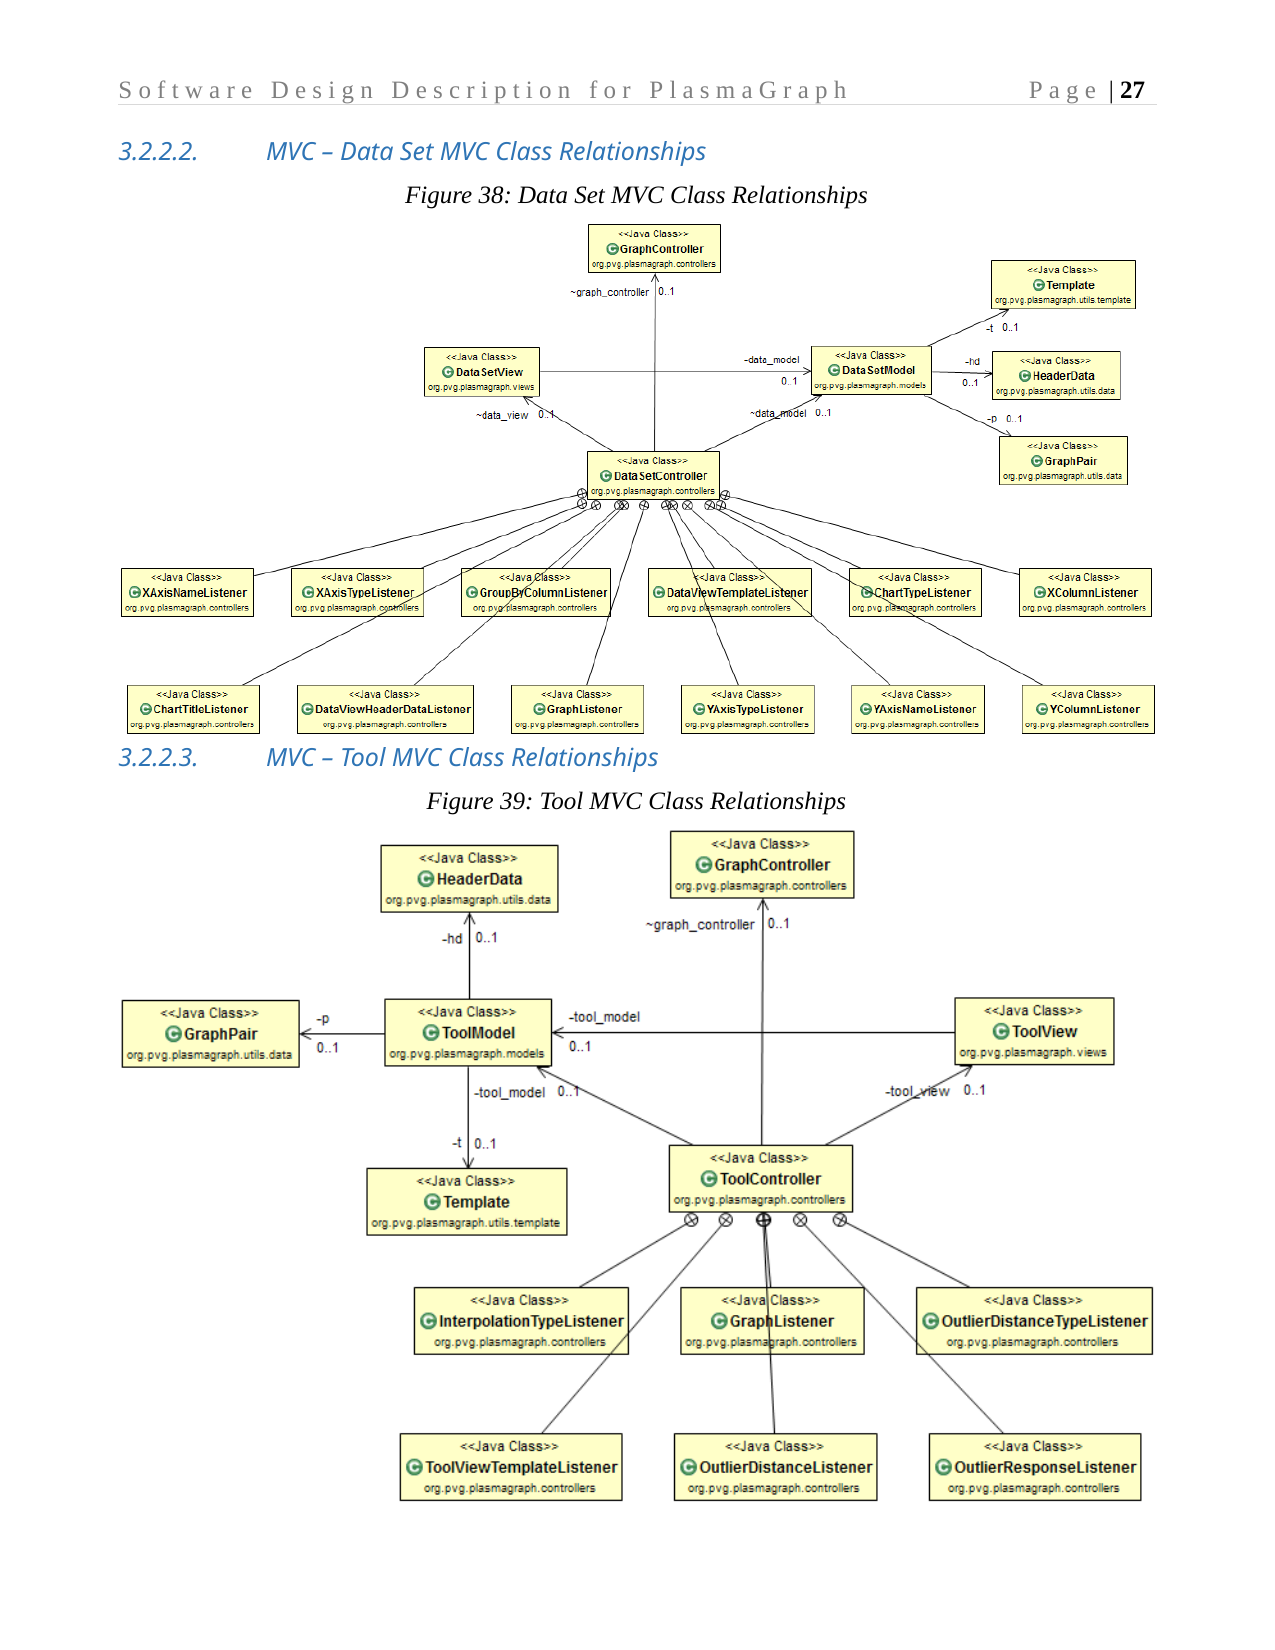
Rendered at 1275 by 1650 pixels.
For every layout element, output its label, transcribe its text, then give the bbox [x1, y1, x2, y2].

picture [118, 221, 1157, 736]
picture [118, 827, 1157, 1505]
subtitle MVC – Data Set MVC Class Relationships [118, 133, 1157, 168]
subtitle MVC – Tool MVC Class Relationships [118, 739, 1157, 773]
